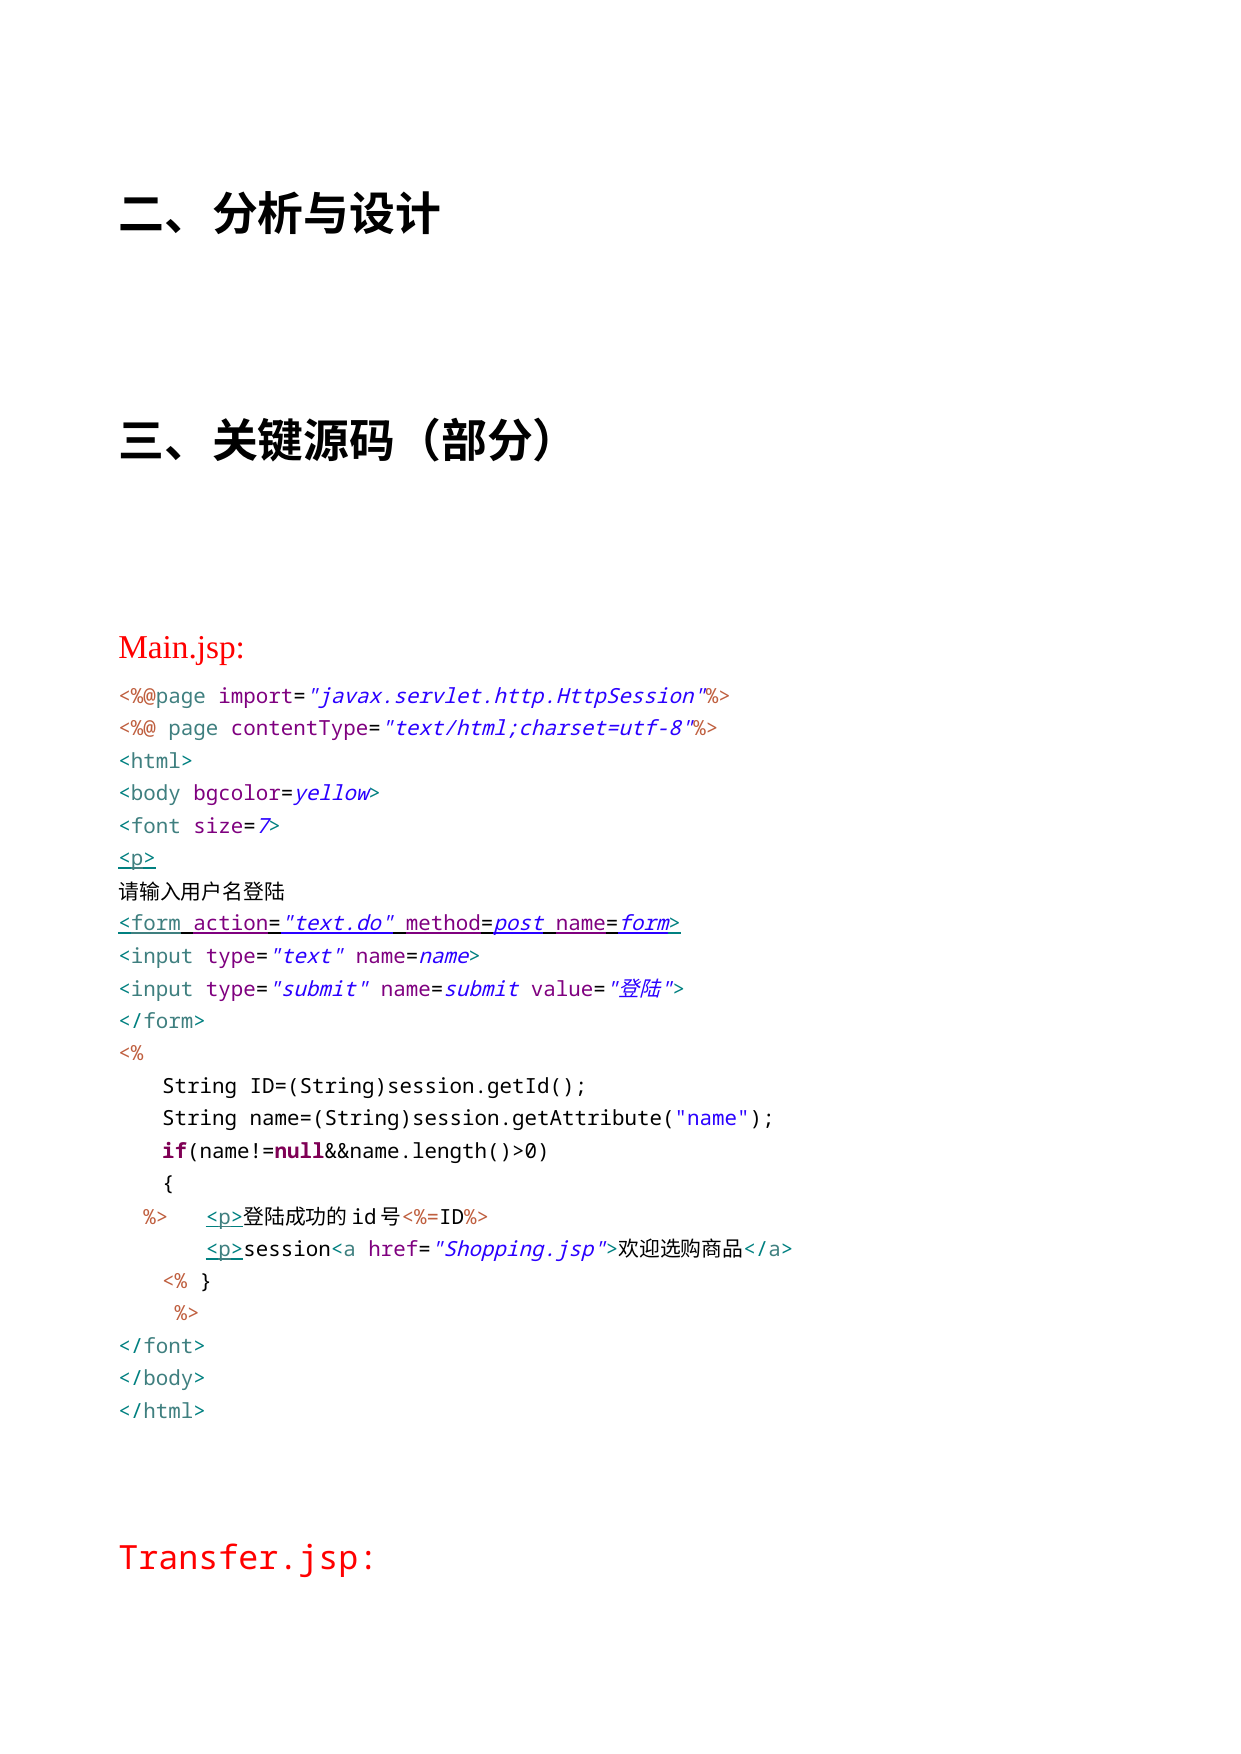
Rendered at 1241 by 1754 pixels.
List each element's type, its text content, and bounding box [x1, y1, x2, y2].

text 请输入用户名登陆 [118, 874, 1093, 906]
subtitle 分析与设计 [118, 162, 1093, 259]
text <input type="text" name=name> [118, 939, 1093, 971]
text String ID=(String)session.getId(); [118, 1069, 1093, 1101]
text <body bgcolor=yellow> [118, 776, 1093, 809]
text <%@ page contentType="text/html;charset=utf-8"%> [118, 711, 1093, 744]
text String name=(String)session.getAttribute("name"); [118, 1101, 1093, 1134]
text <%@page import="javax.servlet.http.HttpSession"%> [118, 679, 1093, 711]
text %> <p>登陆成功的id号<%=ID%> [118, 1199, 1093, 1231]
text </body> [118, 1361, 1093, 1394]
text { [118, 1166, 1093, 1199]
text <font size=7> [118, 809, 1093, 841]
text </html> [118, 1394, 1093, 1426]
text </font> [118, 1329, 1093, 1361]
text Transfer.jsp: [118, 1524, 1093, 1589]
text %> [118, 1296, 1093, 1329]
text if(name!=null&&name.length()>0) [118, 1134, 1093, 1166]
text Main.jsp: [118, 614, 1093, 679]
text <input type="submit" name=submit value="登陆"> [118, 971, 1093, 1004]
text </form> [118, 1004, 1093, 1036]
text <p>session<a href="Shopping.jsp">欢迎选购商品</a> [118, 1231, 1093, 1264]
text <% } [118, 1264, 1093, 1296]
text <html> [118, 744, 1093, 776]
text <form action="text.do" method=post name=form> [118, 906, 1093, 939]
text <p> [118, 841, 1093, 874]
subtitle 关键源码（部分） [118, 388, 1093, 486]
text <% [118, 1036, 1093, 1069]
